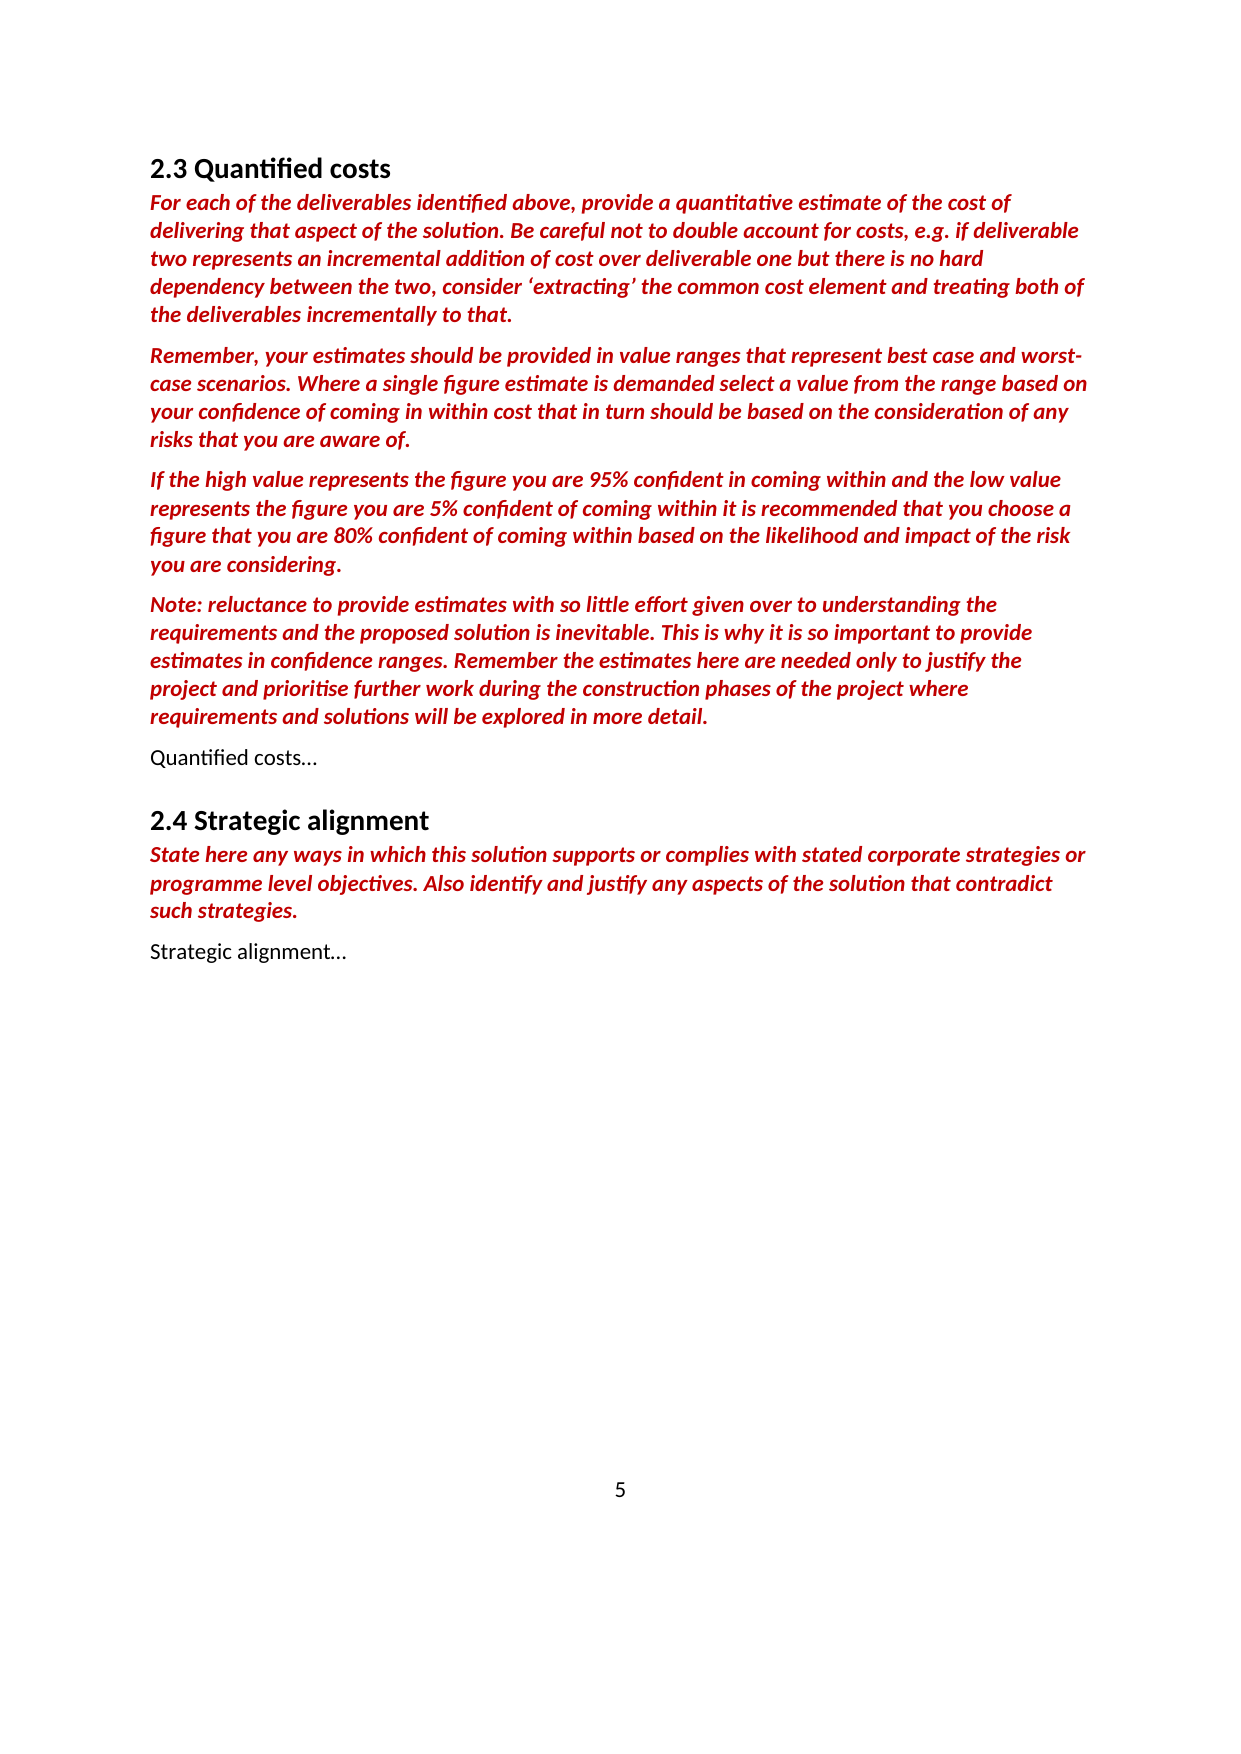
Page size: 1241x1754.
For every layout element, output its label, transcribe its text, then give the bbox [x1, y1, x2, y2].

text Note: reluctance to provide estimates with so little effort given over to understanding the requirements and the proposed solution is inevitable. This is why it is so important to provide estimates in confidence ranges. Remember the estimates here are needed only to justify the project and prioritise further work during the construction phases of the project where requirements and solutions will be explored in more detail. [150, 590, 1090, 730]
subtitle 2.3 Quantified costs [150, 150, 1090, 186]
subtitle 2.4 Strategic alignment [150, 802, 1090, 838]
text For each of the deliverables identified above, provide a quantitative estimate of the cost of delivering that aspect of the solution. Be careful not to double account for costs, e.g. if deliverable two represents an incremental addition of cost over deliverable one but there is no hard dependency between the two, consider ‘extracting’ the common cost element and treating both of the deliverables incrementally to that. [150, 188, 1090, 328]
text Quantified costs… [150, 743, 1090, 771]
text Remember, your estimates should be provided in value ranges that represent best case and worst-case scenarios. Where a single figure estimate is demanded select a value from the range based on your confidence of coming in within cost that in turn should be based on the consideration of any risks that you are aware of. [150, 341, 1090, 453]
text State here any ways in which this solution supports or complies with stated corporate strategies or programme level objectives. Also identify and justify any aspects of the solution that contradict such strategies. [150, 841, 1090, 925]
text If the high value represents the figure you are 95% confident in coming within and the low value represents the figure you are 5% confident of coming within it is recommended that you choose a figure that you are 80% confident of coming within based on the likelihood and impact of the risk you are considering. [150, 466, 1090, 578]
text Strategic alignment… [150, 937, 1090, 965]
